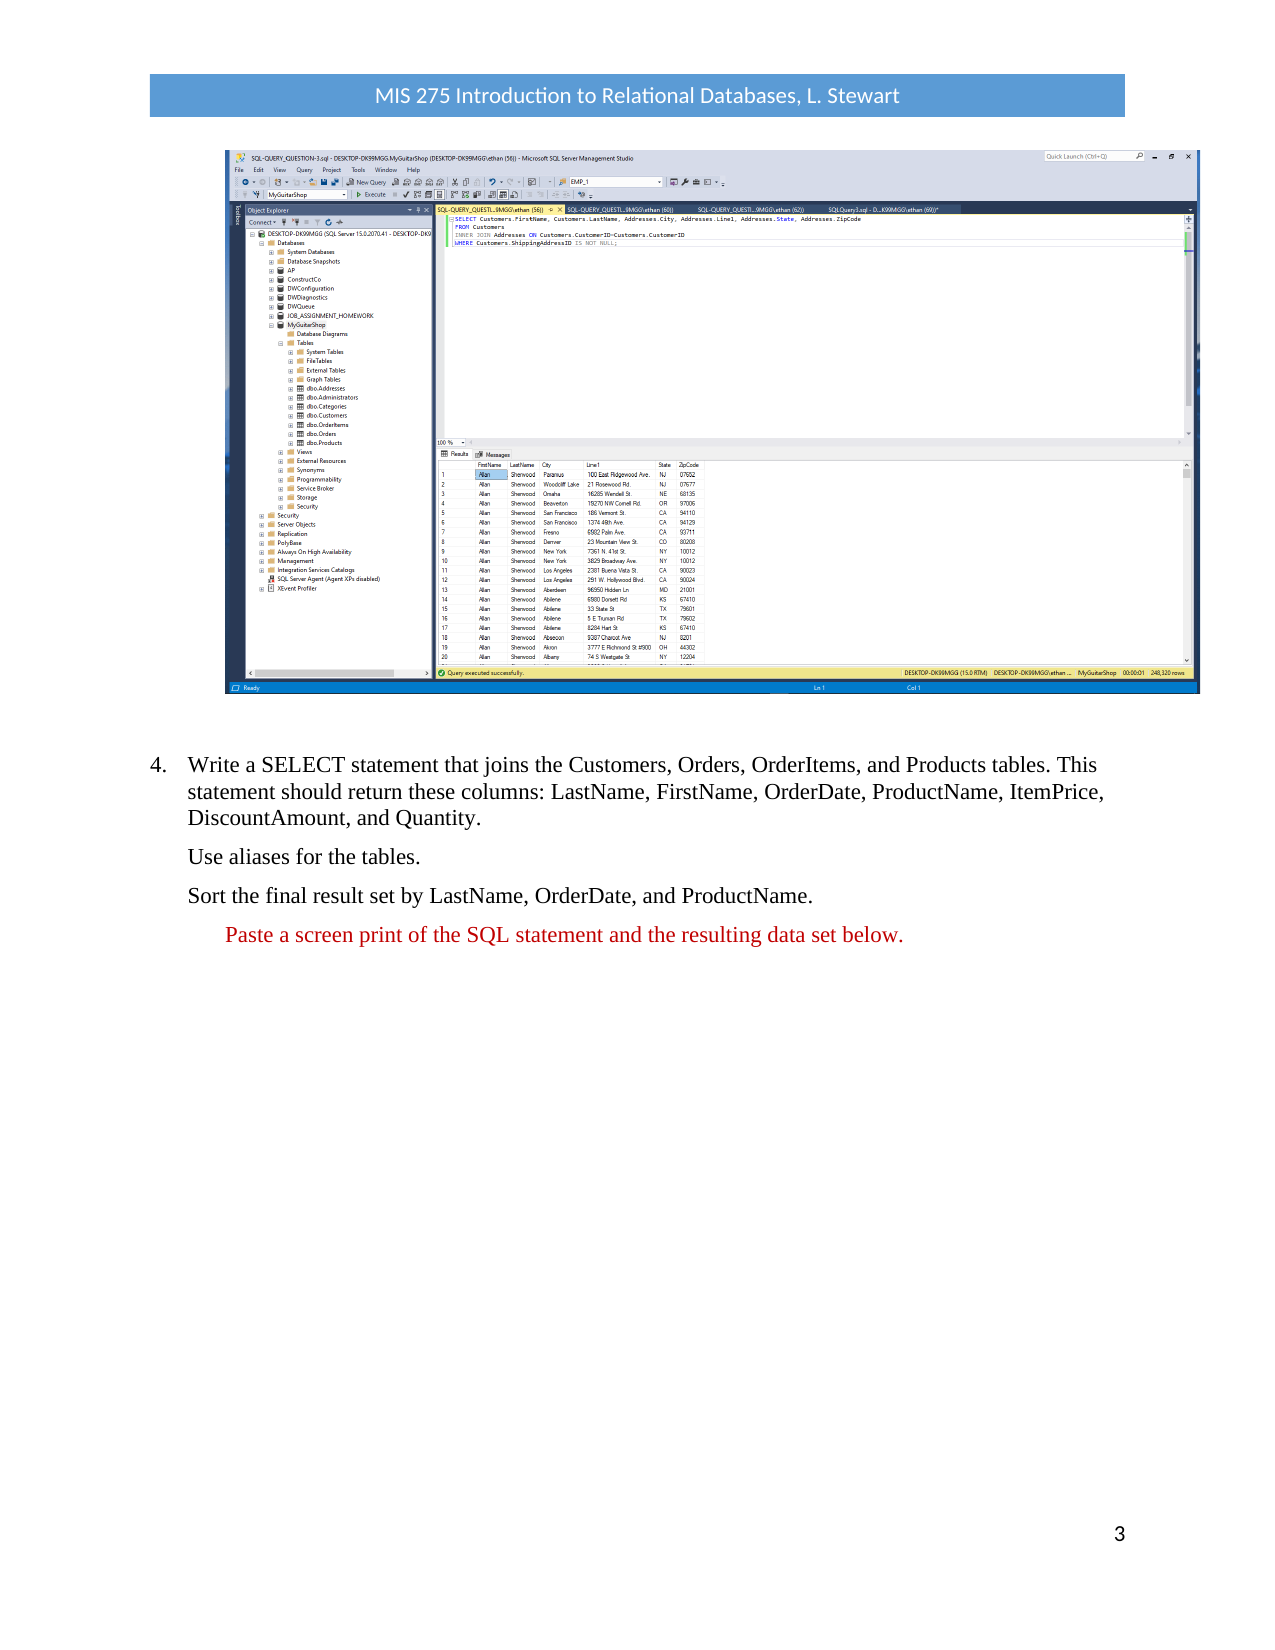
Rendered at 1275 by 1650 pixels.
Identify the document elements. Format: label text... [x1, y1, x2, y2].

list Write a SELECT statement that joins the Customers, Orders, OrderItems, and Products tables. This statement should return these columns: LastName, FirstName, OrderDate, ProductName, ItemPrice, DiscountAmount, and Quantity. [150, 752, 1125, 831]
text Sort the final result set by LastName, OrderDate, and ProductName. [187, 882, 1125, 908]
text Paste a screen print of the SQL statement and the resulting data set below. [187, 921, 1125, 947]
picture [225, 150, 1200, 694]
text Use aliases for the tables. [187, 843, 1125, 869]
